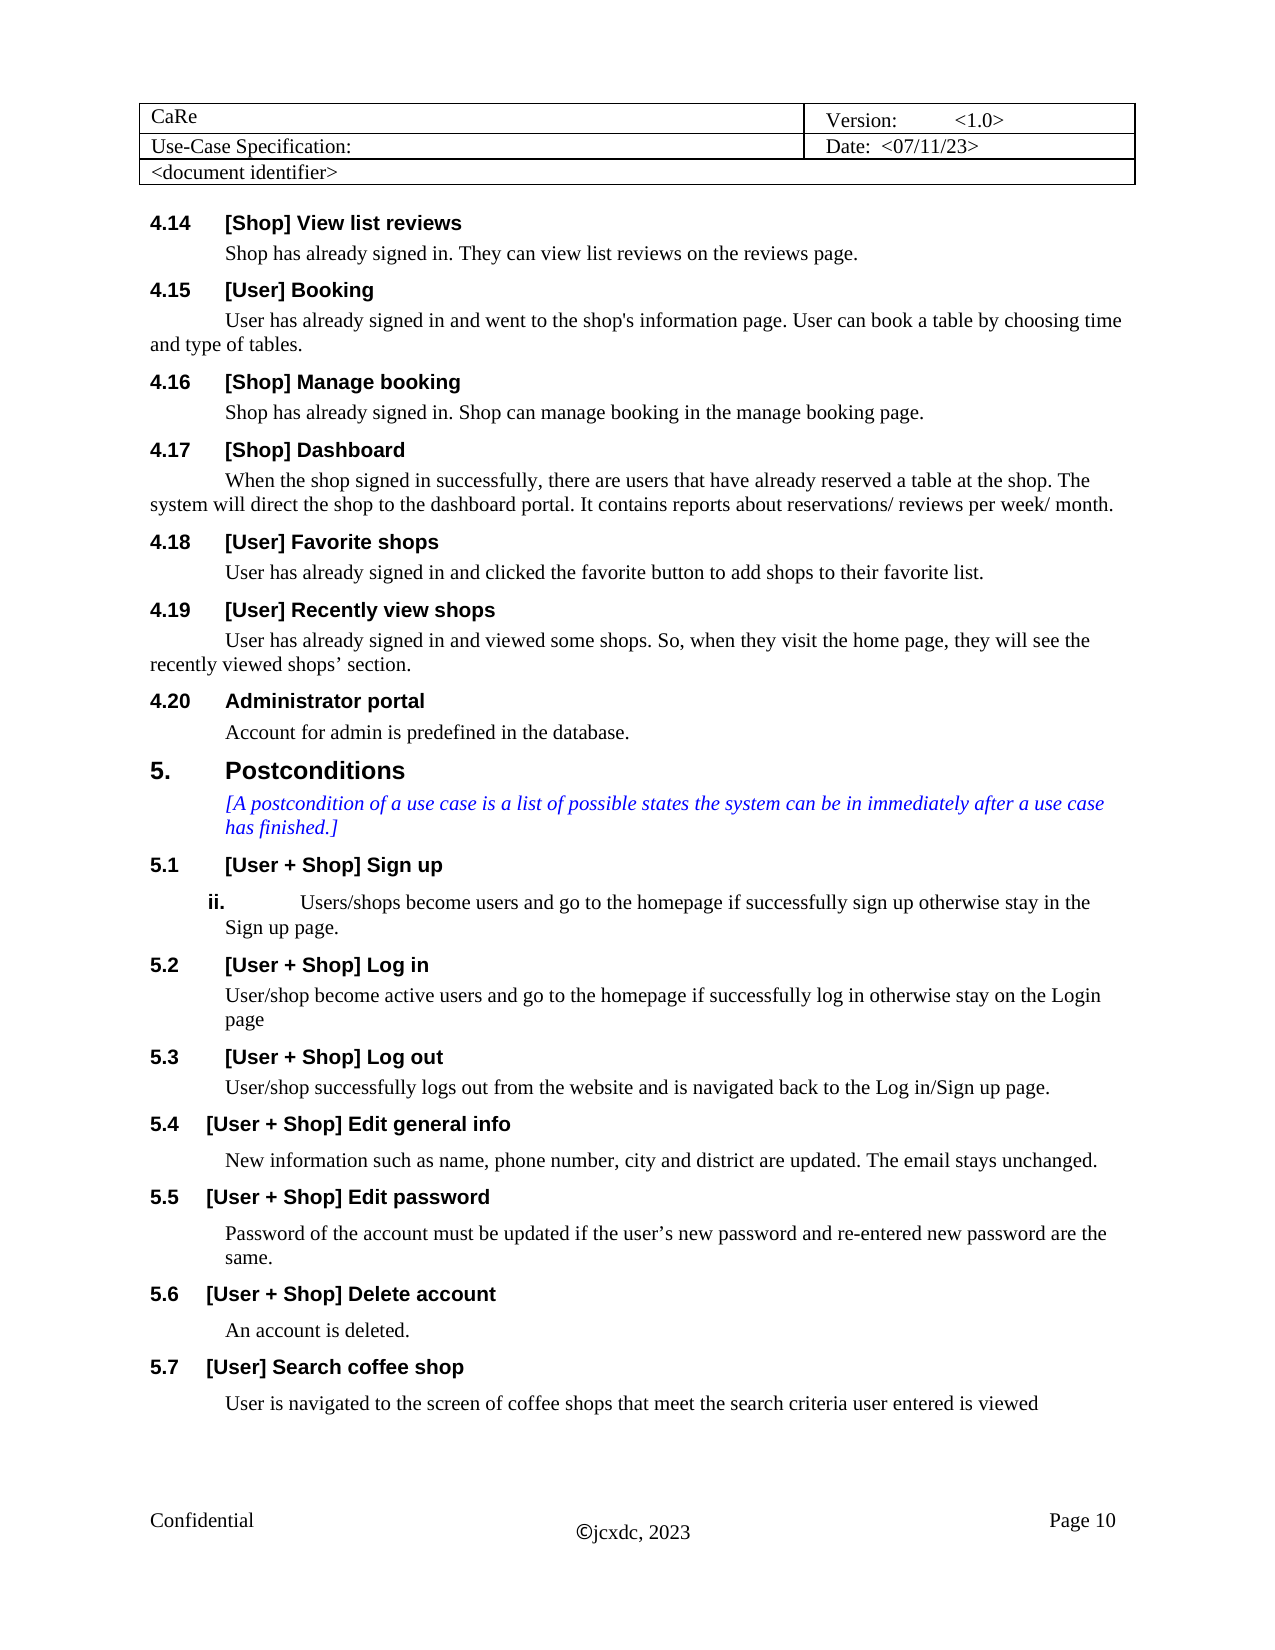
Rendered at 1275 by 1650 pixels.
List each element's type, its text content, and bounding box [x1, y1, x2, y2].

text [A postcondition of a use case is a list of possible states the system can be in immediately after a use case has finished.] [225, 791, 1125, 839]
subtitle [User + Shop] Delete account [150, 1282, 1125, 1306]
text Shop has already signed in. Shop can manage booking in the manage booking page. [150, 400, 1125, 424]
subtitle [Shop] Dashboard [150, 437, 1125, 462]
text An account is deleted. [225, 1318, 1125, 1342]
subtitle [User + Shop] Edit password [150, 1184, 1125, 1208]
subtitle [User + Shop] Log in [150, 952, 1125, 977]
subtitle [User] Search coffee shop [150, 1354, 1125, 1378]
text User/shop become active users and go to the homepage if successfully log in otherwise stay on the Login page [225, 983, 1125, 1031]
subtitle [User + Shop] Sign up [150, 852, 1125, 877]
subtitle [User + Shop] Edit general info [150, 1111, 1125, 1135]
text User/shop successfully logs out from the website and is navigated back to the Log in/Sign up page. [225, 1075, 1125, 1099]
subtitle [Shop] Manage booking [150, 369, 1125, 394]
text User has already signed in and went to the shop's information page. User can book a table by choosing time and type of tables. [150, 308, 1125, 356]
text New information such as name, phone number, city and district are updated. The email stays unchanged. [225, 1148, 1125, 1172]
subtitle [User + Shop] Log out [150, 1044, 1125, 1069]
subtitle Administrator portal [150, 688, 1125, 713]
text User has already signed in and clicked the favorite button to add shops to their favorite list. [150, 560, 1125, 584]
subtitle [User] Favorite shops [150, 529, 1125, 554]
text Shop has already signed in. They can view list reviews on the reviews page. [150, 241, 1125, 264]
subtitle Users/shops become users and go to the homepage if successfully sign up otherwise stay in the Sign up page. [225, 889, 1125, 939]
subtitle [Shop] View list reviews [150, 209, 1125, 234]
text User is navigated to the screen of coffee shops that meet the search criteria user entered is viewed [225, 1391, 1125, 1415]
subtitle [User] Booking [150, 277, 1125, 302]
text When the shop signed in successfully, there are users that have already reserved a table at the shop. The system will direct the shop to the dashboard portal. It contains reports about reservations/ reviews per week/ month. [150, 468, 1125, 516]
text User has already signed in and viewed some shops. So, when they visit the home page, they will see the recently viewed shops’ section. [150, 628, 1125, 676]
text Password of the account must be updated if the user’s new password and re-entered new password are the same. [225, 1221, 1125, 1269]
text Account for admin is predefined in the database. [150, 719, 1125, 744]
subtitle Postconditions [150, 756, 1125, 785]
subtitle [User] Recently view shops [150, 596, 1125, 621]
